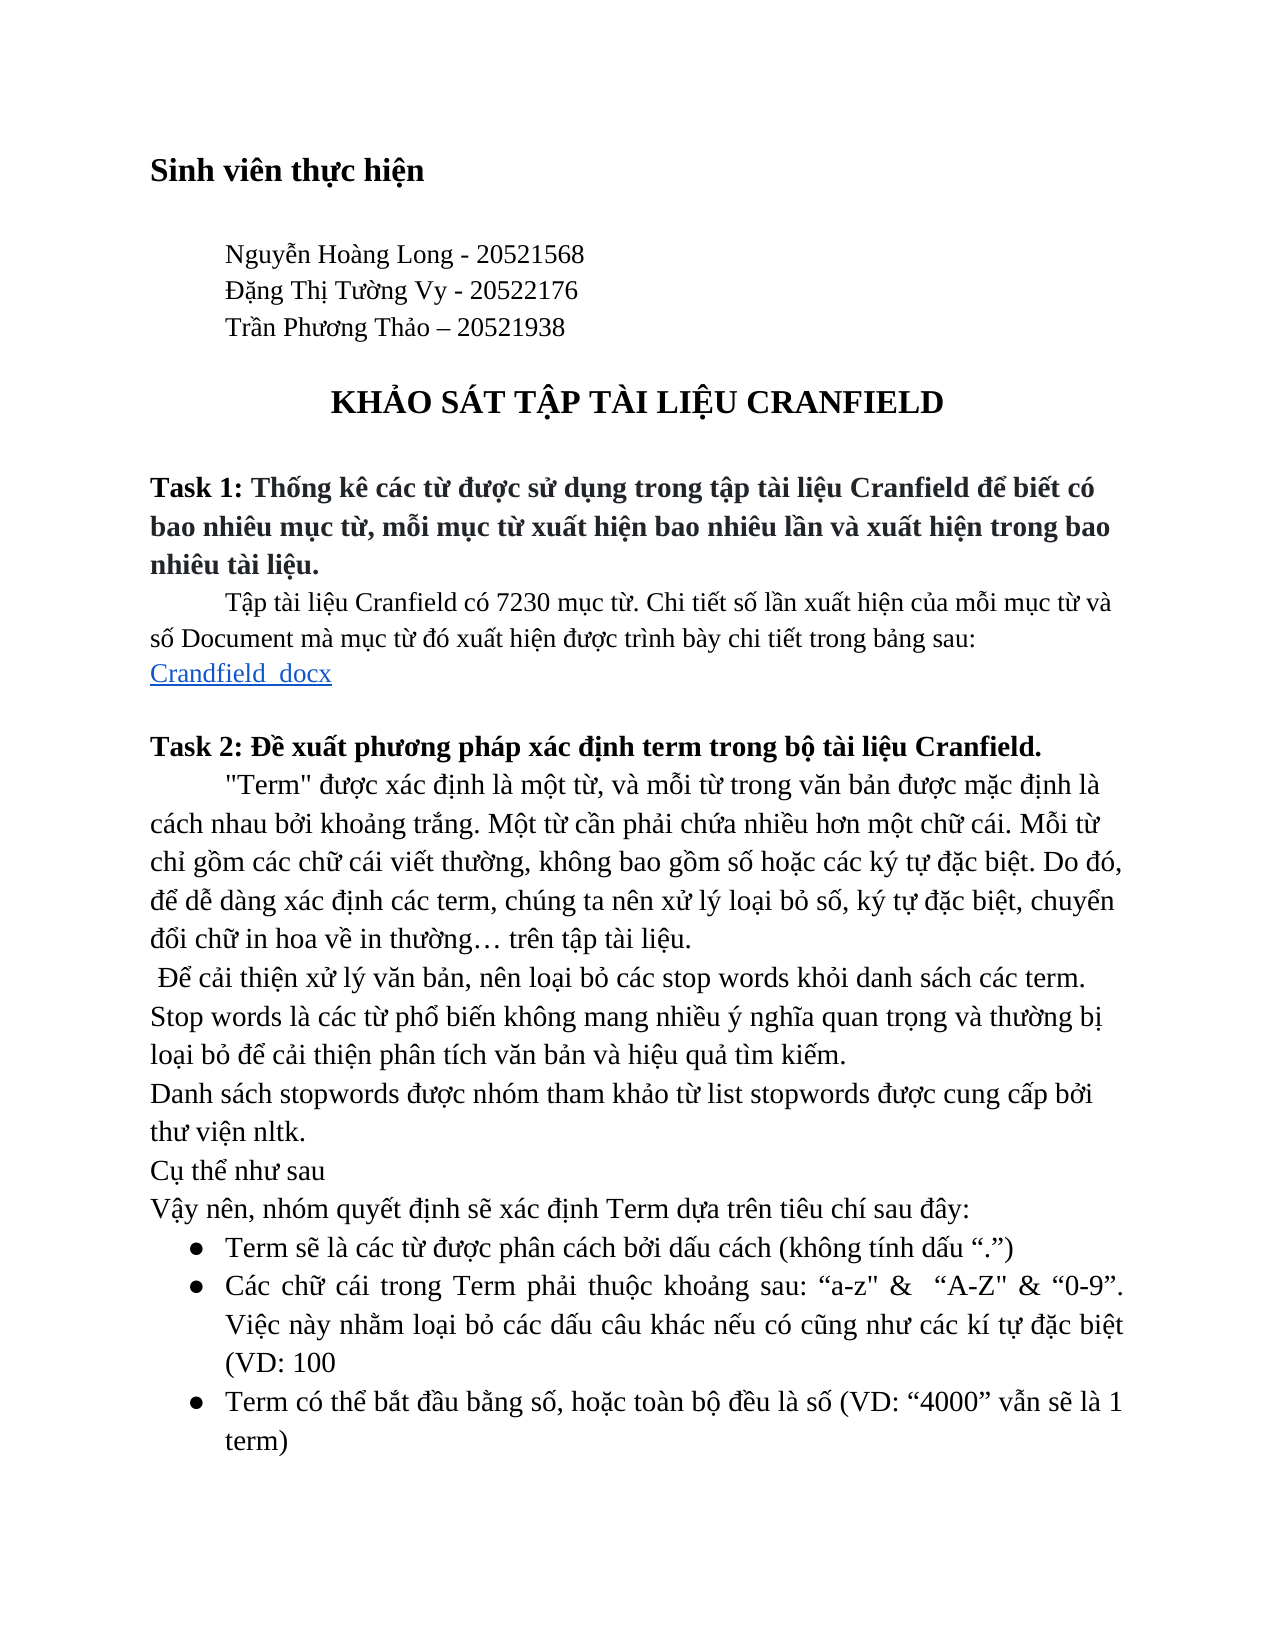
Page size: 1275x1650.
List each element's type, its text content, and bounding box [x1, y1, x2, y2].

text Cụ thể như sau [150, 1153, 1125, 1186]
text Vậy nên, nhóm quyết định sẽ xác định Term dựa trên tiêu chí sau đây: [150, 1191, 1125, 1225]
list Term sẽ là các từ được phân cách bởi dấu cách (không tính dấu “.”) [187, 1230, 1125, 1263]
text Danh sách stopwords được nhóm tham khảo từ list stopwords được cung cấp bởi thư viện nltk. [150, 1076, 1125, 1148]
text Đặng Thị Tường Vy - 20522176 [150, 274, 1125, 305]
text "Term" được xác định là một từ, và mỗi từ trong văn bản được mặc định là cách nhau bởi khoảng trắng. Một từ cần phải chứa nhiều hơn một chữ cái. Mỗi từ chỉ gồm các chữ cái viết thường, không bao gồm số hoặc các ký tự đặc biệt. Do đó, để dễ dàng xác định các term, chúng ta nên xử lý loại bỏ số, ký tự đặc biệt, chuyển đổi chữ in hoa về in thường… trên tập tài liệu. [150, 767, 1125, 955]
text Task 1: Thống kê các từ được sử dụng trong tập tài liệu Cranfield để biết có bao nhiêu mục từ, mỗi mục từ xuất hiện bao nhiêu lần và xuất hiện trong bao nhiêu tài liệu. [150, 470, 1125, 581]
list Các chữ cái trong Term phải thuộc khoảng sau: “a-z" & “A-Z" & “0-9”. Việc này nhằm loại bỏ các dấu câu khác nếu có cũng như các kí tự đặc biệt (VD: 100 [187, 1268, 1125, 1379]
text Task 2: Đề xuất phương pháp xác định term trong bộ tài liệu Cranfield. [150, 729, 1125, 762]
text Nguyễn Hoàng Long - 20521568 [150, 238, 1125, 269]
text Để cải thiện xử lý văn bản, nên loại bỏ các stop words khỏi danh sách các term. Stop words là các từ phổ biến không mang nhiều ý nghĩa quan trọng và thường bị loại bỏ để cải thiện phân tích văn bản và hiệu quả tìm kiếm. [150, 960, 1125, 1071]
list Term có thể bắt đầu bằng số, hoặc toàn bộ đều là số (VD: “4000” vẫn sẽ là 1 term) [187, 1384, 1125, 1456]
text Trần Phương Thảo – 20521938 [150, 311, 1125, 342]
text Tập tài liệu Cranfield có 7230 mục từ. Chi tiết số lần xuất hiện của mỗi mục từ và số Document mà mục từ đó xuất hiện được trình bày chi tiết trong bảng sau: Crandfield_docx [150, 586, 1125, 688]
text KHẢO SÁT TẬP TÀI LIỆU CRANFIELD [150, 382, 1125, 421]
text Sinh viên thực hiện [150, 150, 1125, 188]
